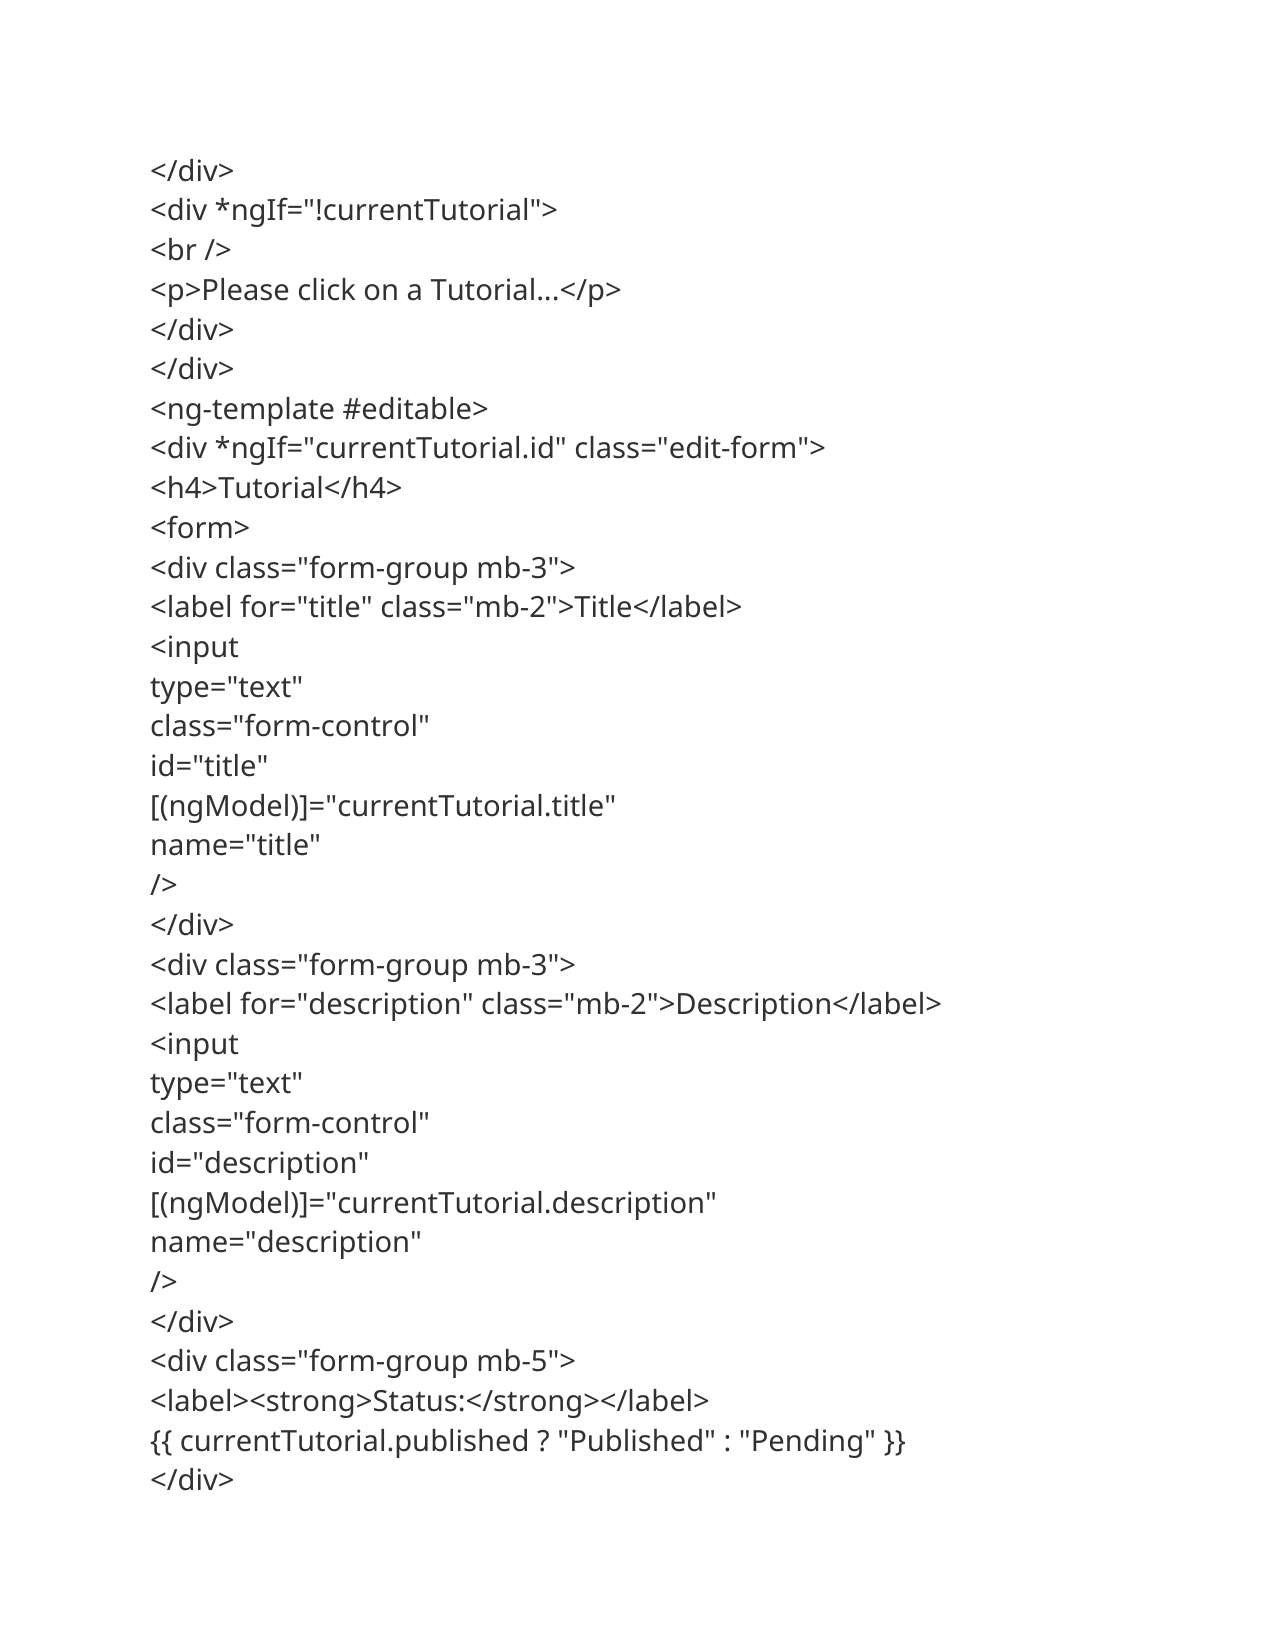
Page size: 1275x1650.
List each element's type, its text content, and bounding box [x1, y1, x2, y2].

text </div> [150, 1460, 1125, 1499]
text </div> [150, 309, 1125, 348]
text id="description" [150, 1142, 1125, 1182]
text <input [150, 626, 1125, 666]
text <div class="form-group mb-5"> [150, 1341, 1125, 1380]
text /> [150, 864, 1125, 904]
text type="text" [150, 666, 1125, 706]
text </div> [150, 150, 1125, 190]
text {{ currentTutorial.published ? "Published" : "Pending" }} [150, 1420, 1125, 1460]
text [(ngModel)]="currentTutorial.description" [150, 1182, 1125, 1222]
text class="form-control" [150, 1102, 1125, 1142]
text <ng-template #editable> [150, 388, 1125, 428]
text name="title" [150, 825, 1125, 864]
text <label for="title" class="mb-2">Title</label> [150, 587, 1125, 626]
text <div *ngIf="!currentTutorial"> [150, 190, 1125, 229]
text <input [150, 1023, 1125, 1063]
text <label for="description" class="mb-2">Description</label> [150, 983, 1125, 1023]
text </div> [150, 348, 1125, 388]
text [(ngModel)]="currentTutorial.title" [150, 785, 1125, 825]
text name="description" [150, 1222, 1125, 1261]
text type="text" [150, 1063, 1125, 1102]
text <p>Please click on a Tutorial...</p> [150, 269, 1125, 309]
text <div class="form-group mb-3"> [150, 944, 1125, 983]
text class="form-control" [150, 706, 1125, 745]
text <label><strong>Status:</strong></label> [150, 1380, 1125, 1420]
text /> [150, 1261, 1125, 1301]
text </div> [150, 1301, 1125, 1341]
text <div *ngIf="currentTutorial.id" class="edit-form"> [150, 428, 1125, 467]
text <div class="form-group mb-3"> [150, 547, 1125, 587]
text <br /> [150, 229, 1125, 269]
text id="title" [150, 745, 1125, 785]
text <form> [150, 507, 1125, 547]
text </div> [150, 904, 1125, 944]
text <h4>Tutorial</h4> [150, 467, 1125, 507]
